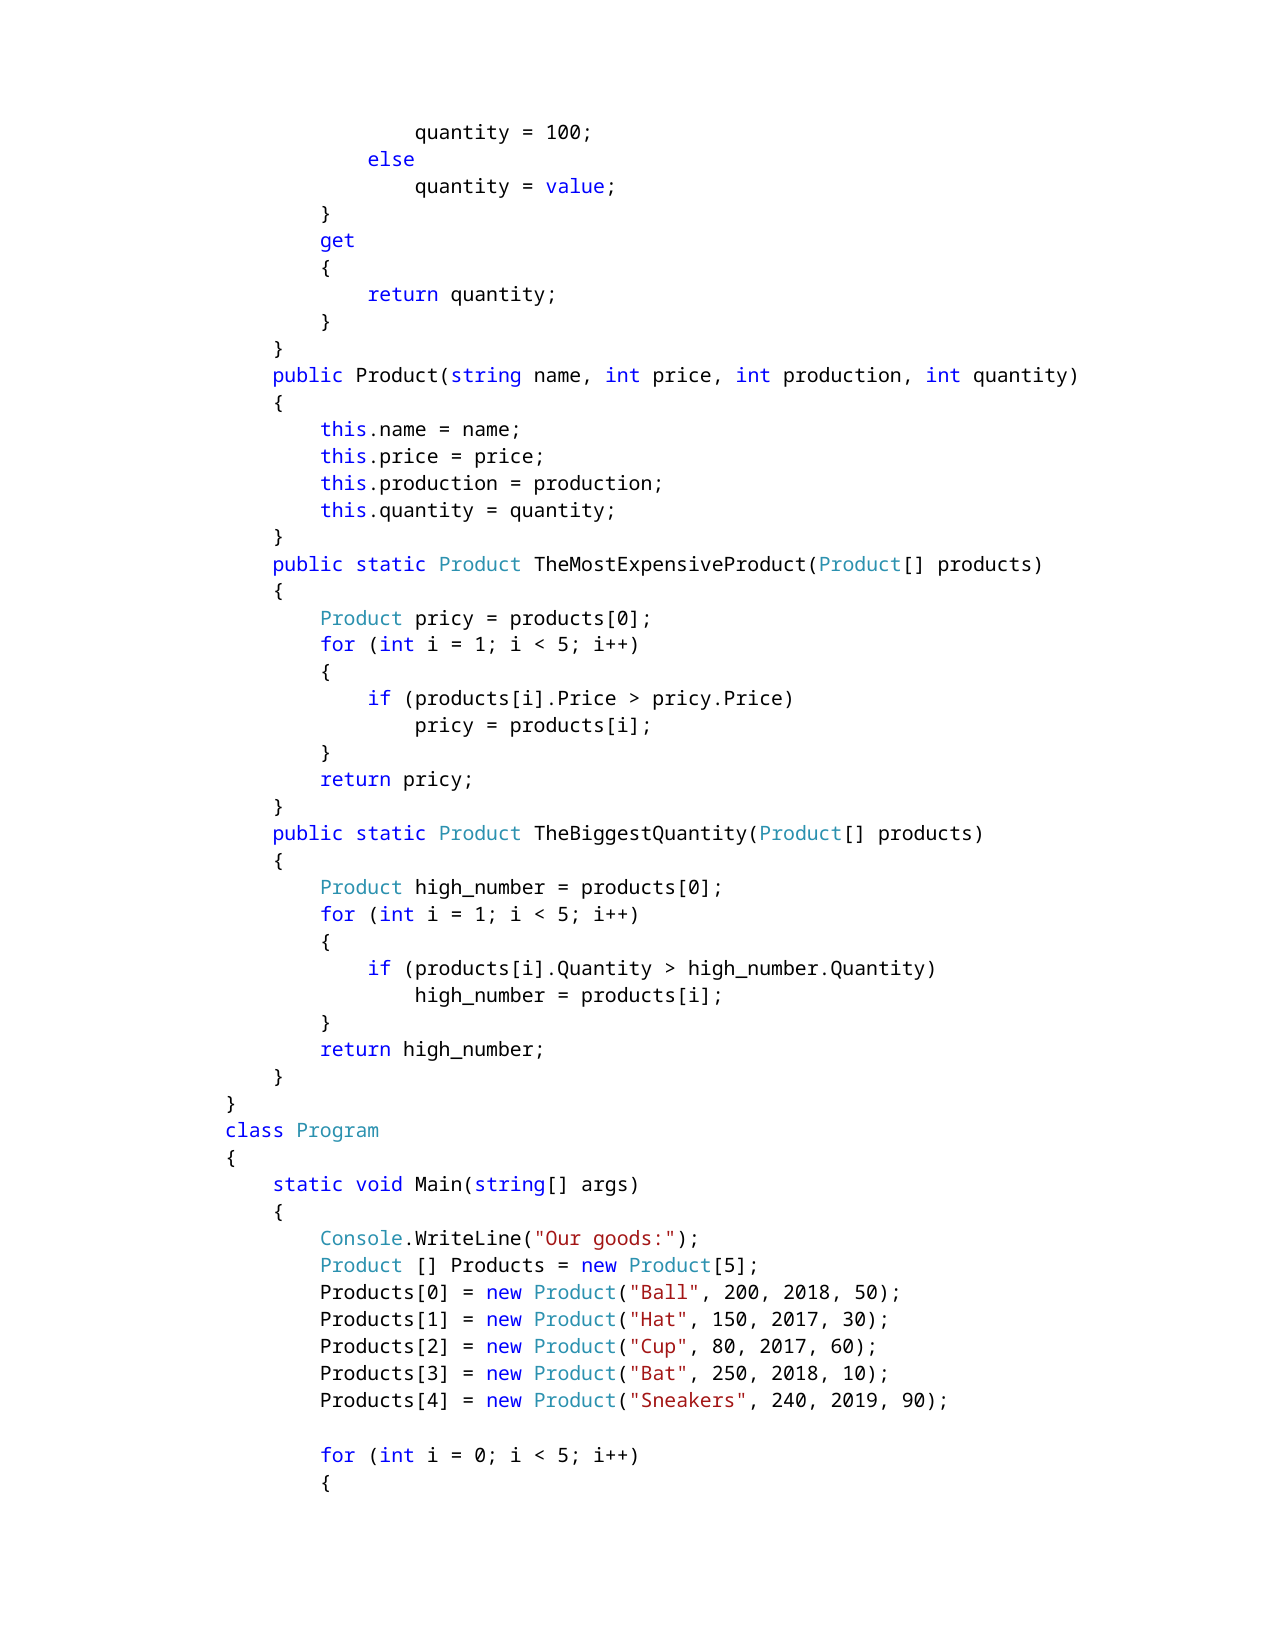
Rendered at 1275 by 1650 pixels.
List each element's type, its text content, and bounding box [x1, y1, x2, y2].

text public static Product TheBiggestQuantity(Product[] products) [177, 819, 1186, 847]
text } [177, 307, 1186, 334]
text for (int i = 1; i < 5; i++) [177, 901, 1186, 927]
text Products[0] = new Product("Ball", 200, 2018, 50); [177, 1278, 1186, 1305]
text if (products[i].Price > pricy.Price) [177, 685, 1186, 712]
text static void Main(string[] args) [177, 1170, 1186, 1197]
text { [177, 847, 1186, 873]
text Products[2] = new Product("Cup", 80, 2017, 60); [177, 1332, 1186, 1359]
text else [177, 145, 1186, 172]
text return high_number; [177, 1035, 1186, 1062]
text get [177, 226, 1186, 253]
text { [177, 1197, 1186, 1224]
text { [177, 1143, 1186, 1170]
text } [177, 1008, 1186, 1035]
text Product [] Products = new Product[5]; [177, 1251, 1186, 1278]
text } [177, 334, 1186, 361]
text return quantity; [177, 280, 1186, 307]
text this.price = price; [177, 442, 1186, 469]
text high_number = products[i]; [177, 981, 1186, 1008]
text { [177, 253, 1186, 280]
text public static Product TheMostExpensiveProduct(Product[] products) [177, 550, 1186, 577]
text Console.WriteLine("Our goods:"); [177, 1224, 1186, 1251]
text } [177, 1089, 1186, 1116]
text { [177, 1468, 1186, 1495]
text return pricy; [177, 766, 1186, 793]
text if (products[i].Quantity > high_number.Quantity) [177, 954, 1186, 981]
text } [177, 739, 1186, 766]
text { [177, 388, 1186, 415]
text { [177, 927, 1186, 954]
text for (int i = 1; i < 5; i++) [177, 631, 1186, 658]
text this.name = name; [177, 415, 1186, 442]
text Product pricy = products[0]; [177, 604, 1186, 631]
text Product high_number = products[0]; [177, 873, 1186, 901]
text class Program [177, 1116, 1186, 1143]
text this.production = production; [177, 469, 1186, 496]
text Products[4] = new Product("Sneakers", 240, 2019, 90); [177, 1386, 1186, 1413]
text Products[3] = new Product("Bat", 250, 2018, 10); [177, 1359, 1186, 1386]
text } [177, 199, 1186, 226]
text this.quantity = quantity; [177, 496, 1186, 523]
text for (int i = 0; i < 5; i++) [177, 1441, 1186, 1468]
text } [177, 1062, 1186, 1089]
text pricy = products[i]; [177, 712, 1186, 739]
text quantity = 100; [177, 118, 1186, 145]
text { [177, 658, 1186, 685]
text } [177, 523, 1186, 550]
text public Product(string name, int price, int production, int quantity) [177, 361, 1186, 388]
text } [177, 793, 1186, 819]
text quantity = value; [177, 172, 1186, 199]
text Products[1] = new Product("Hat", 150, 2017, 30); [177, 1305, 1186, 1332]
text { [177, 577, 1186, 604]
